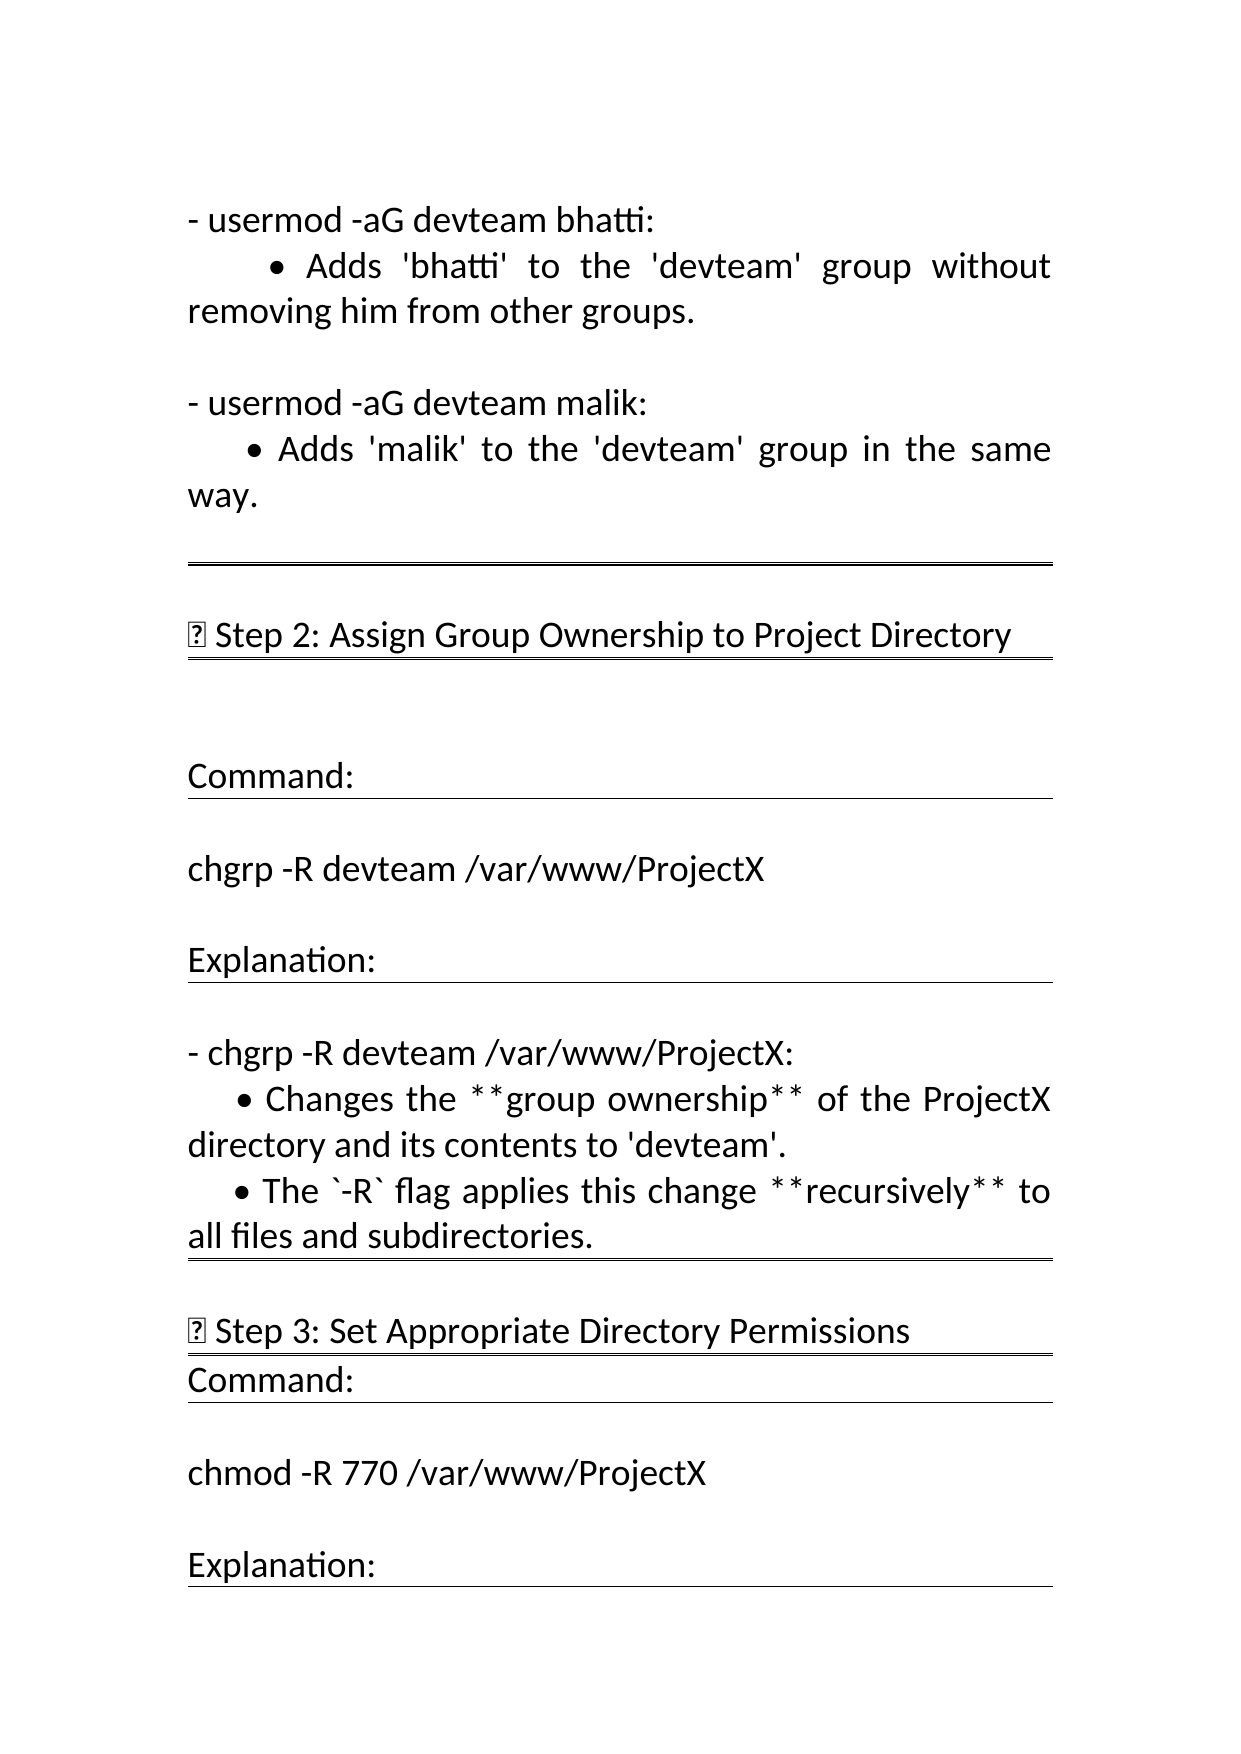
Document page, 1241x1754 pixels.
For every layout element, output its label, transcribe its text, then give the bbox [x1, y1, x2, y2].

text • Adds 'bhatti' to the 'devteam' group without removing him from other groups. [187, 242, 1053, 333]
text ✅ Step 3: Set Appropriate Directory Permissions [187, 1307, 1053, 1356]
text chmod -R 770 /var/www/ProjectX [187, 1449, 1053, 1495]
text • Adds 'malik' to the 'devteam' group in the same way. [187, 425, 1053, 517]
text - usermod -aG devteam malik: [187, 379, 1053, 425]
text • Changes the **group ownership** of the ProjectX directory and its contents to 'devteam'. [187, 1075, 1053, 1167]
text ✅ Step 2: Assign Group Ownership to Project Directory [187, 611, 1053, 660]
text Command: [187, 752, 1053, 799]
text Command: [187, 1356, 1053, 1403]
text Explanation: [187, 1541, 1053, 1587]
text chgrp -R devteam /var/www/ProjectX [187, 845, 1053, 891]
text Explanation: [187, 936, 1053, 983]
text • The `-R` flag applies this change **recursively** to all files and subdirectories. [187, 1167, 1053, 1261]
text - usermod -aG devteam bhatti: [187, 196, 1053, 242]
text - chgrp -R devteam /var/www/ProjectX: [187, 1029, 1053, 1075]
